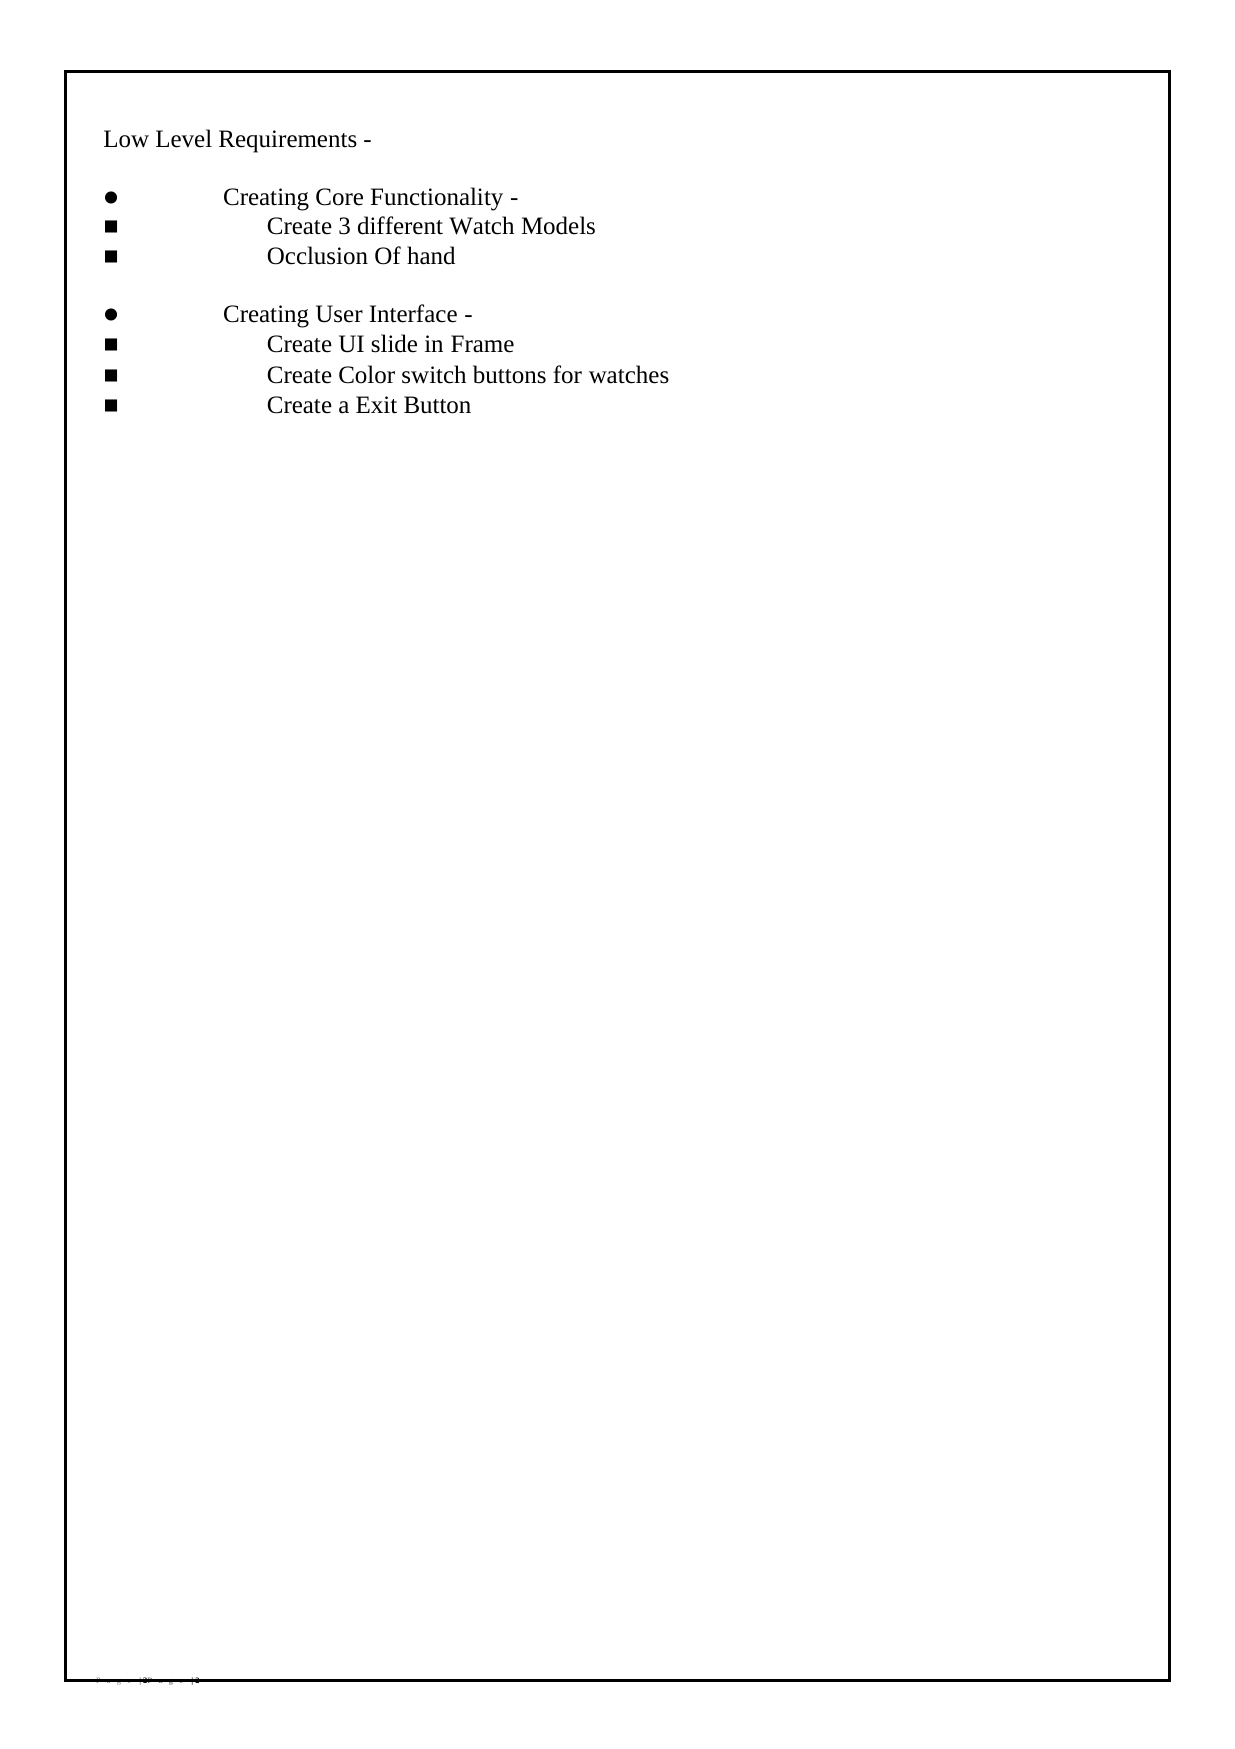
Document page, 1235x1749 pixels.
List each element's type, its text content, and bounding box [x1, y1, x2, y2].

list Occlusion Of hand [103, 241, 1101, 270]
list Creating User Interface - [103, 299, 1101, 328]
list Create UI slide in Frame [103, 329, 1101, 358]
subtitle Low Level Requirements - [103, 124, 1101, 153]
list Create a Exit Button [103, 390, 1101, 419]
list Creating Core Functionality - [103, 182, 1101, 210]
list Create Color switch buttons for watches [103, 360, 1101, 388]
list Create 3 different Watch Models [103, 211, 1101, 240]
